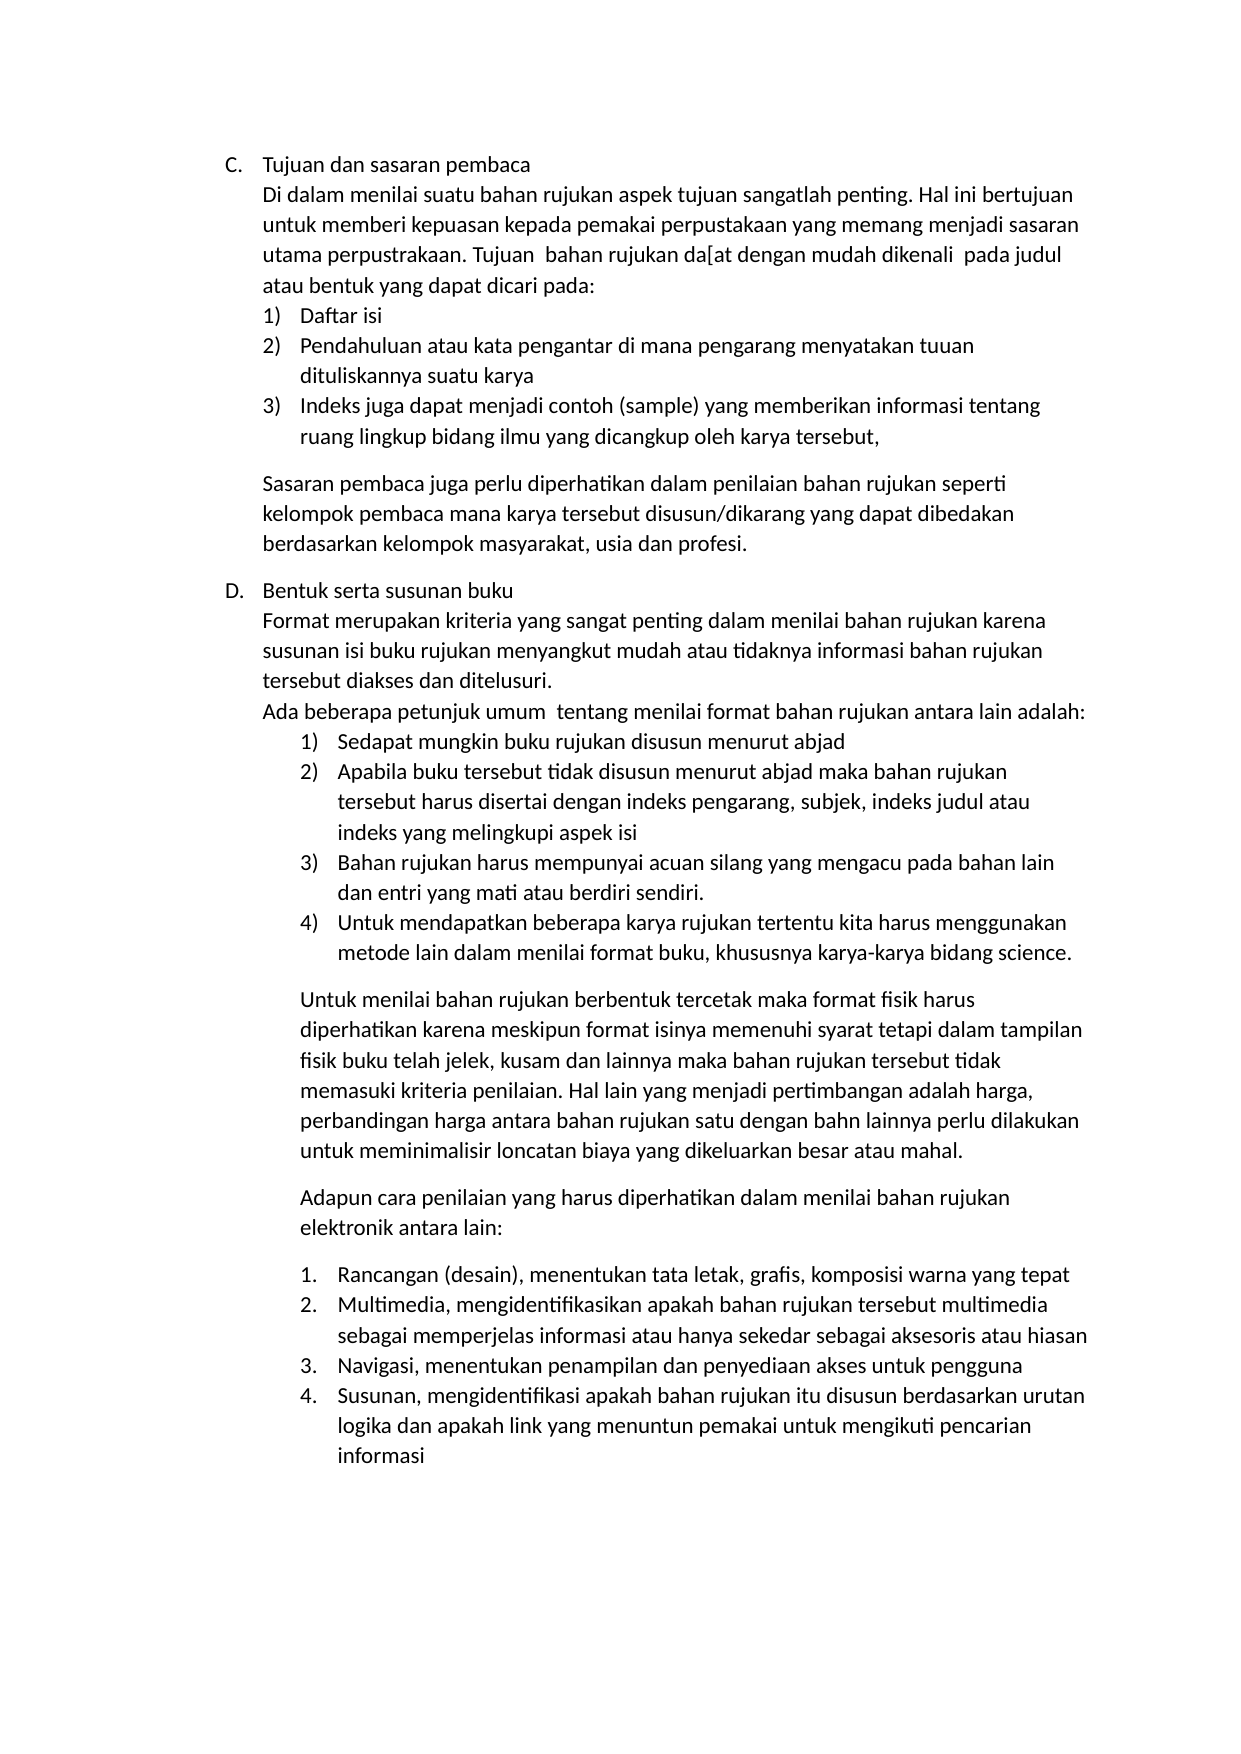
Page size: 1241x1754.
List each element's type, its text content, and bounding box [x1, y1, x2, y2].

list Bentuk serta susunan buku [225, 576, 1090, 604]
list Susunan, mengidentifikasi apakah bahan rujukan itu disusun berdasarkan urutan logika dan apakah link yang menuntun pemakai untuk mengikuti pencarian informasi [300, 1381, 1090, 1470]
list Navigasi, menentukan penampilan dan penyediaan akses untuk pengguna [300, 1351, 1090, 1379]
text Sasaran pembaca juga perlu diperhatikan dalam penilaian bahan rujukan seperti kelompok pembaca mana karya tersebut disusun/dikarang yang dapat dibedakan berdasarkan kelompok masyarakat, usia dan profesi. [262, 469, 1090, 557]
list Rancangan (desain), menentukan tata letak, grafis, komposisi warna yang tepat [300, 1260, 1090, 1288]
list Apabila buku tersebut tidak disusun menurut abjad maka bahan rujukan tersebut harus disertai dengan indeks pengarang, subjek, indeks judul atau indeks yang melingkupi aspek isi [300, 757, 1090, 846]
list Multimedia, mengidentifikasikan apakah bahan rujukan tersebut multimedia sebagai memperjelas informasi atau hanya sekedar sebagai aksesoris atau hiasan [300, 1291, 1090, 1349]
list Ada beberapa petunjuk umum tentang menilai format bahan rujukan antara lain adalah: [262, 697, 1090, 725]
list Sedapat mungkin buku rujukan disusun menurut abjad [300, 727, 1090, 755]
list Di dalam menilai suatu bahan rujukan aspek tujuan sangatlah penting. Hal ini bertujuan untuk memberi kepuasan kepada pemakai perpustakaan yang memang menjadi sasaran utama perpustrakaan. Tujuan bahan rujukan da[at dengan mudah dikenali pada judul atau bentuk yang dapat dicari pada: [262, 180, 1090, 299]
list Tujuan dan sasaran pembaca [225, 150, 1090, 178]
list Format merupakan kriteria yang sangat penting dalam menilai bahan rujukan karena susunan isi buku rujukan menyangkut mudah atau tidaknya informasi bahan rujukan tersebut diakses dan ditelusuri. [262, 606, 1090, 695]
list Pendahuluan atau kata pengantar di mana pengarang menyatakan tuuan dituliskannya suatu karya [262, 331, 1090, 389]
list Untuk mendapatkan beberapa karya rujukan tertentu kita harus menggunakan metode lain dalam menilai format buku, khususnya karya-karya bidang science. [300, 908, 1090, 967]
text Untuk menilai bahan rujukan berbentuk tercetak maka format fisik harus diperhatikan karena meskipun format isinya memenuhi syarat tetapi dalam tampilan fisik buku telah jelek, kusam dan lainnya maka bahan rujukan tersebut tidak memasuki kriteria penilaian. Hal lain yang menjadi pertimbangan adalah harga, perbandingan harga antara bahan rujukan satu dengan bahn lainnya perlu dilakukan untuk meminimalisir loncatan biaya yang dikeluarkan besar atau mahal. [300, 985, 1090, 1164]
text Adapun cara penilaian yang harus diperhatikan dalam menilai bahan rujukan elektronik antara lain: [300, 1183, 1090, 1242]
list Daftar isi [262, 301, 1090, 329]
list Indeks juga dapat menjadi contoh (sample) yang memberikan informasi tentang ruang lingkup bidang ilmu yang dicangkup oleh karya tersebut, [262, 392, 1090, 450]
list Bahan rujukan harus mempunyai acuan silang yang mengacu pada bahan lain dan entri yang mati atau berdiri sendiri. [300, 848, 1090, 906]
